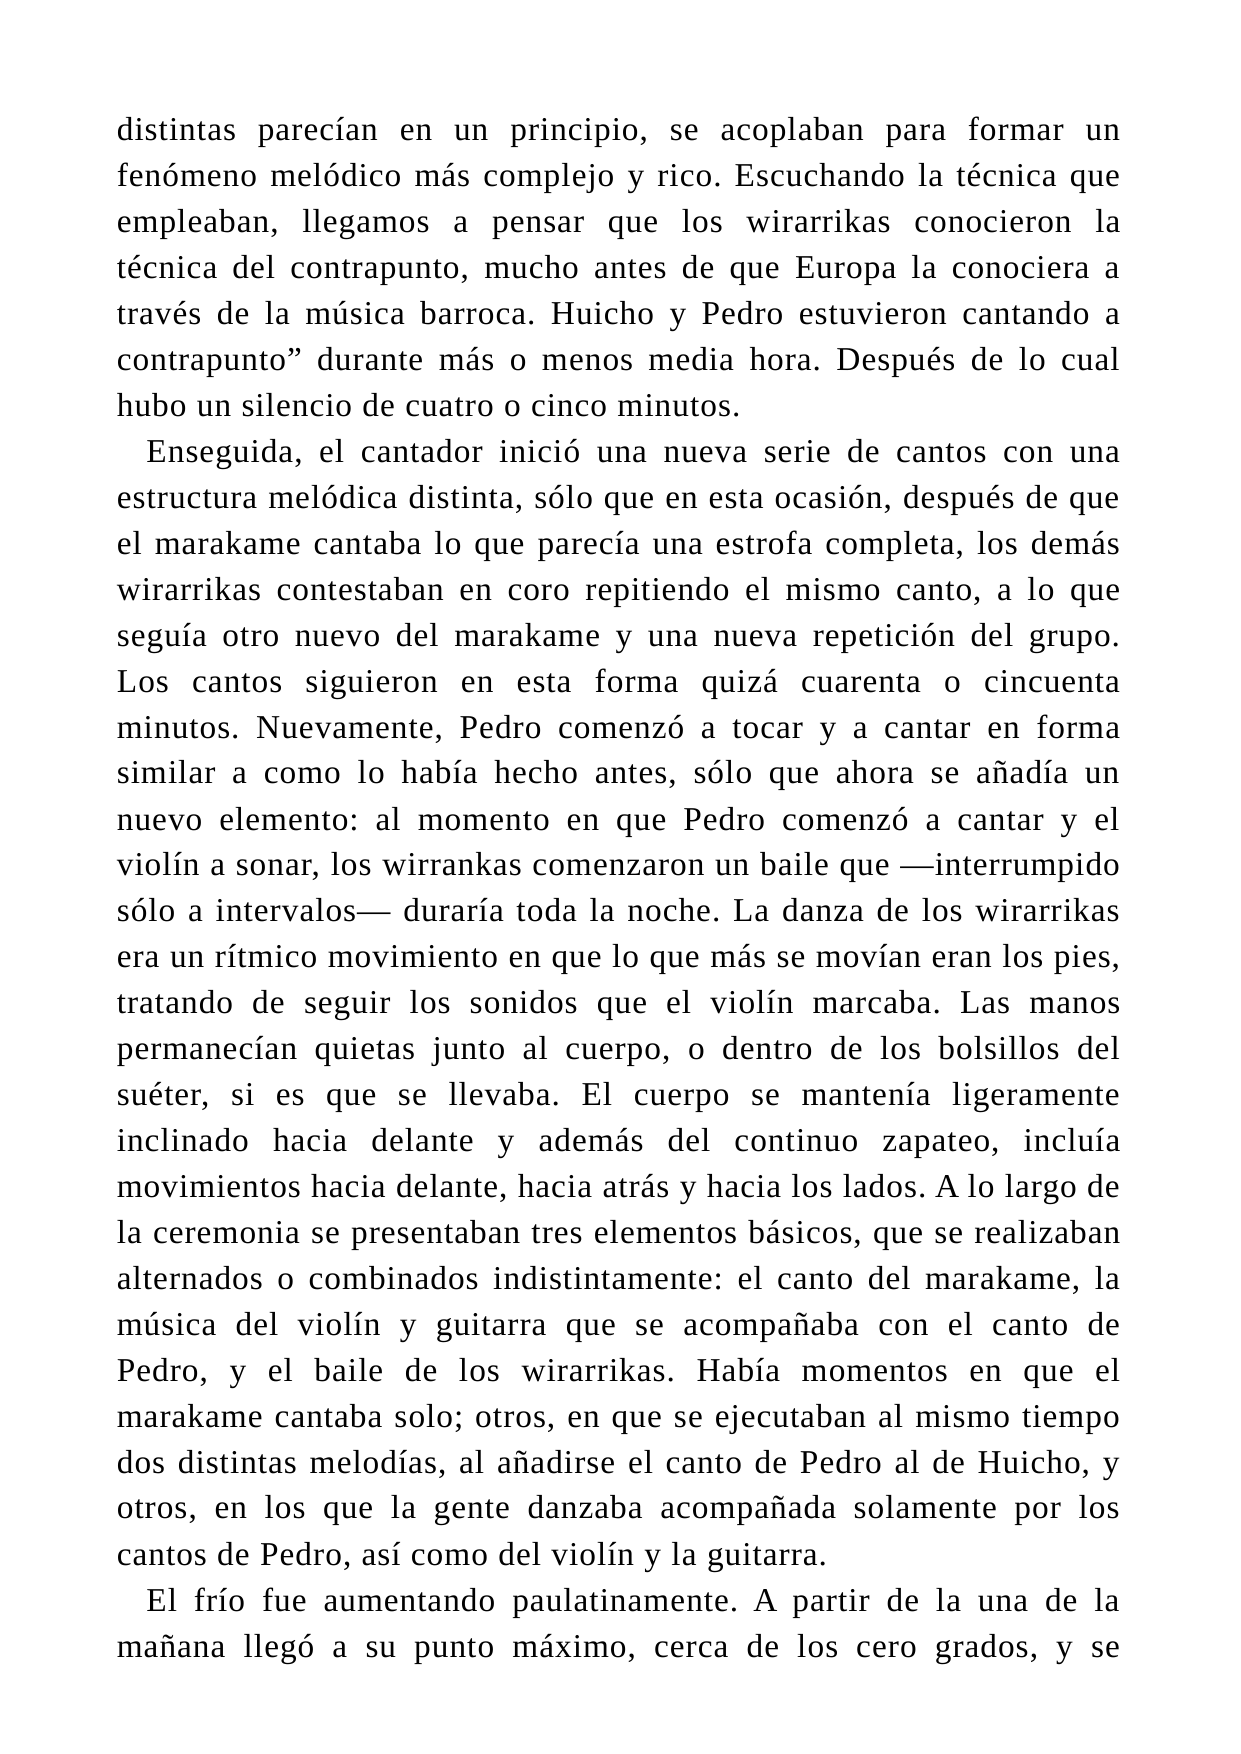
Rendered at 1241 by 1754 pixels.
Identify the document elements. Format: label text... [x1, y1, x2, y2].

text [117, 109, 1122, 423]
text Enseguida, el cantador inició una nueva serie de cantos con una estructura melódica distinta, sólo que en esta ocasión, después de que el marakame cantaba lo que parecía una estrofa completa, los demás wirarrikas contestaban en coro repitiendo el mismo canto, a lo que seguía otro nuevo del marakame y una nueva repetición del grupo. Los cantos siguieron en esta forma quizá cuarenta o cincuenta minutos. Nuevamente, Pedro comenzó a tocar y a cantar en forma similar a como lo había hecho antes, sólo que ahora se añadía un nuevo elemento: al momento en que Pedro comenzó a cantar y el violín a sonar, los wirrankas comenzaron un baile que —interrumpido sólo a intervalos— duraría toda la noche. La danza de los wirarrikas era un rítmico movimiento en que lo que más se movían eran los pies, tratando de seguir los sonidos que el violín marcaba. Las manos permanecían quietas junto al cuerpo, o dentro de los bolsillos del suéter, si es que se llevaba. El cuerpo se mantenía ligeramente inclinado hacia delante y además del continuo zapateo, incluía movimientos hacia delante, hacia atrás y hacia los lados. A lo largo de la ceremonia se presentaban tres elementos básicos, que se realizaban alternados o combinados indistintamente: el canto del marakame, la música del violín y guitarra que se acompañaba con el canto de Pedro, y el baile de los wirarrikas. Había momentos en que el marakame cantaba solo; otros, en que se ejecutaban al mismo tiempo dos distintas melodías, al añadirse el canto de Pedro al de Huicho, y otros, en los que la gente danzaba acompañada solamente por los cantos de Pedro, así como del violín y la guitarra. [117, 431, 1122, 1572]
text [117, 1580, 1122, 1664]
